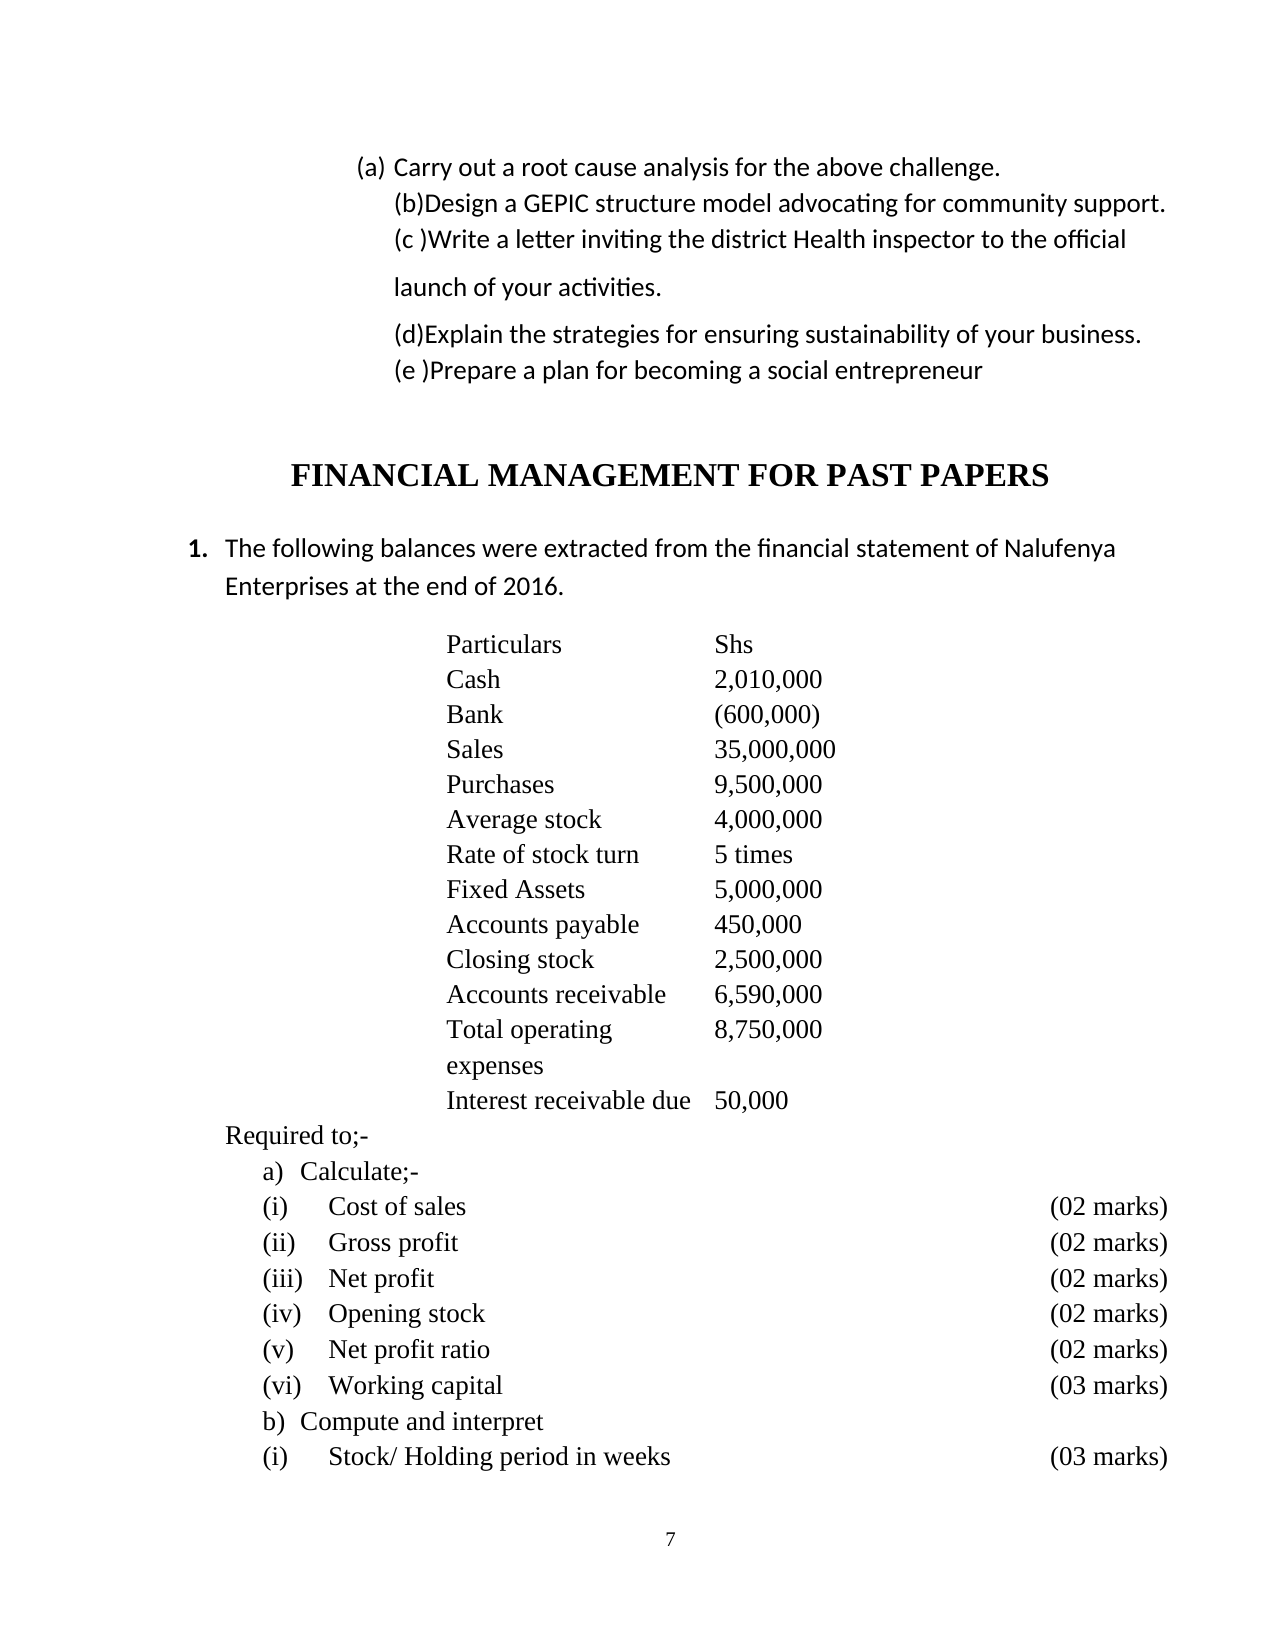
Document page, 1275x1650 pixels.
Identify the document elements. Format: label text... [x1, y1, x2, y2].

table_cell Interest receivable due [435, 1084, 703, 1119]
table_cell Rate of stock turn [435, 838, 703, 873]
list Required to;- [225, 1119, 1191, 1150]
list (b)Design a GEPIC structure model advocating for community support. [394, 186, 1191, 219]
list Calculate;- [262, 1155, 1191, 1186]
table_cell Accounts payable [435, 908, 703, 943]
list Net profit (02 marks) [262, 1262, 1191, 1293]
list Stock/ Holding period in weeks (03 marks) [262, 1441, 1191, 1472]
table_cell 50,000 [703, 1084, 847, 1119]
table_header Shs [703, 628, 847, 663]
table_cell 5,000,000 [703, 873, 847, 908]
table_cell Purchases [435, 768, 703, 803]
list Gross profit (02 marks) [262, 1226, 1191, 1257]
table_cell Fixed Assets [435, 873, 703, 908]
table_cell Bank [435, 698, 703, 733]
table_cell Closing stock [435, 943, 703, 978]
table_cell Cash [435, 663, 703, 698]
table_cell Average stock [435, 803, 703, 838]
list Compute and interpret [262, 1405, 1191, 1436]
table_cell 5 times [703, 838, 847, 873]
list Carry out a root cause analysis for the above challenge. [356, 150, 1191, 183]
list (c )Write a letter inviting the district Health inspector to the official launch of your activities. [394, 222, 1191, 303]
table_cell 35,000,000 [703, 733, 847, 768]
list Cost of sales (02 marks) [262, 1190, 1191, 1222]
table_cell 4,000,000 [703, 803, 847, 838]
table_cell Sales [435, 733, 703, 768]
table_cell (600,000) [703, 698, 847, 733]
table_cell 2,010,000 [703, 663, 847, 698]
table_cell 6,590,000 [703, 978, 847, 1013]
list The following balances were extracted from the financial statement of Nalufenya Enterprises at the end of 2016. [187, 532, 1191, 602]
list (e )Prepare a plan for becoming a social entrepreneur [394, 353, 1191, 386]
table_cell 9,500,000 [703, 768, 847, 803]
table_cell 2,500,000 [703, 943, 847, 978]
list (d)Explain the strategies for ensuring sustainability of your business. [394, 317, 1191, 350]
table_cell 8,750,000 [703, 1013, 847, 1084]
table_cell Total operating expenses [435, 1013, 703, 1084]
table_header Particulars [435, 628, 703, 663]
list Net profit ratio (02 marks) [262, 1333, 1191, 1364]
table_cell Accounts receivable [435, 978, 703, 1013]
list Opening stock (02 marks) [262, 1298, 1191, 1329]
list Working capital (03 marks) [262, 1369, 1191, 1400]
table_cell 450,000 [703, 908, 847, 943]
text FINANCIAL MANAGEMENT FOR PAST PAPERS [150, 455, 1191, 493]
